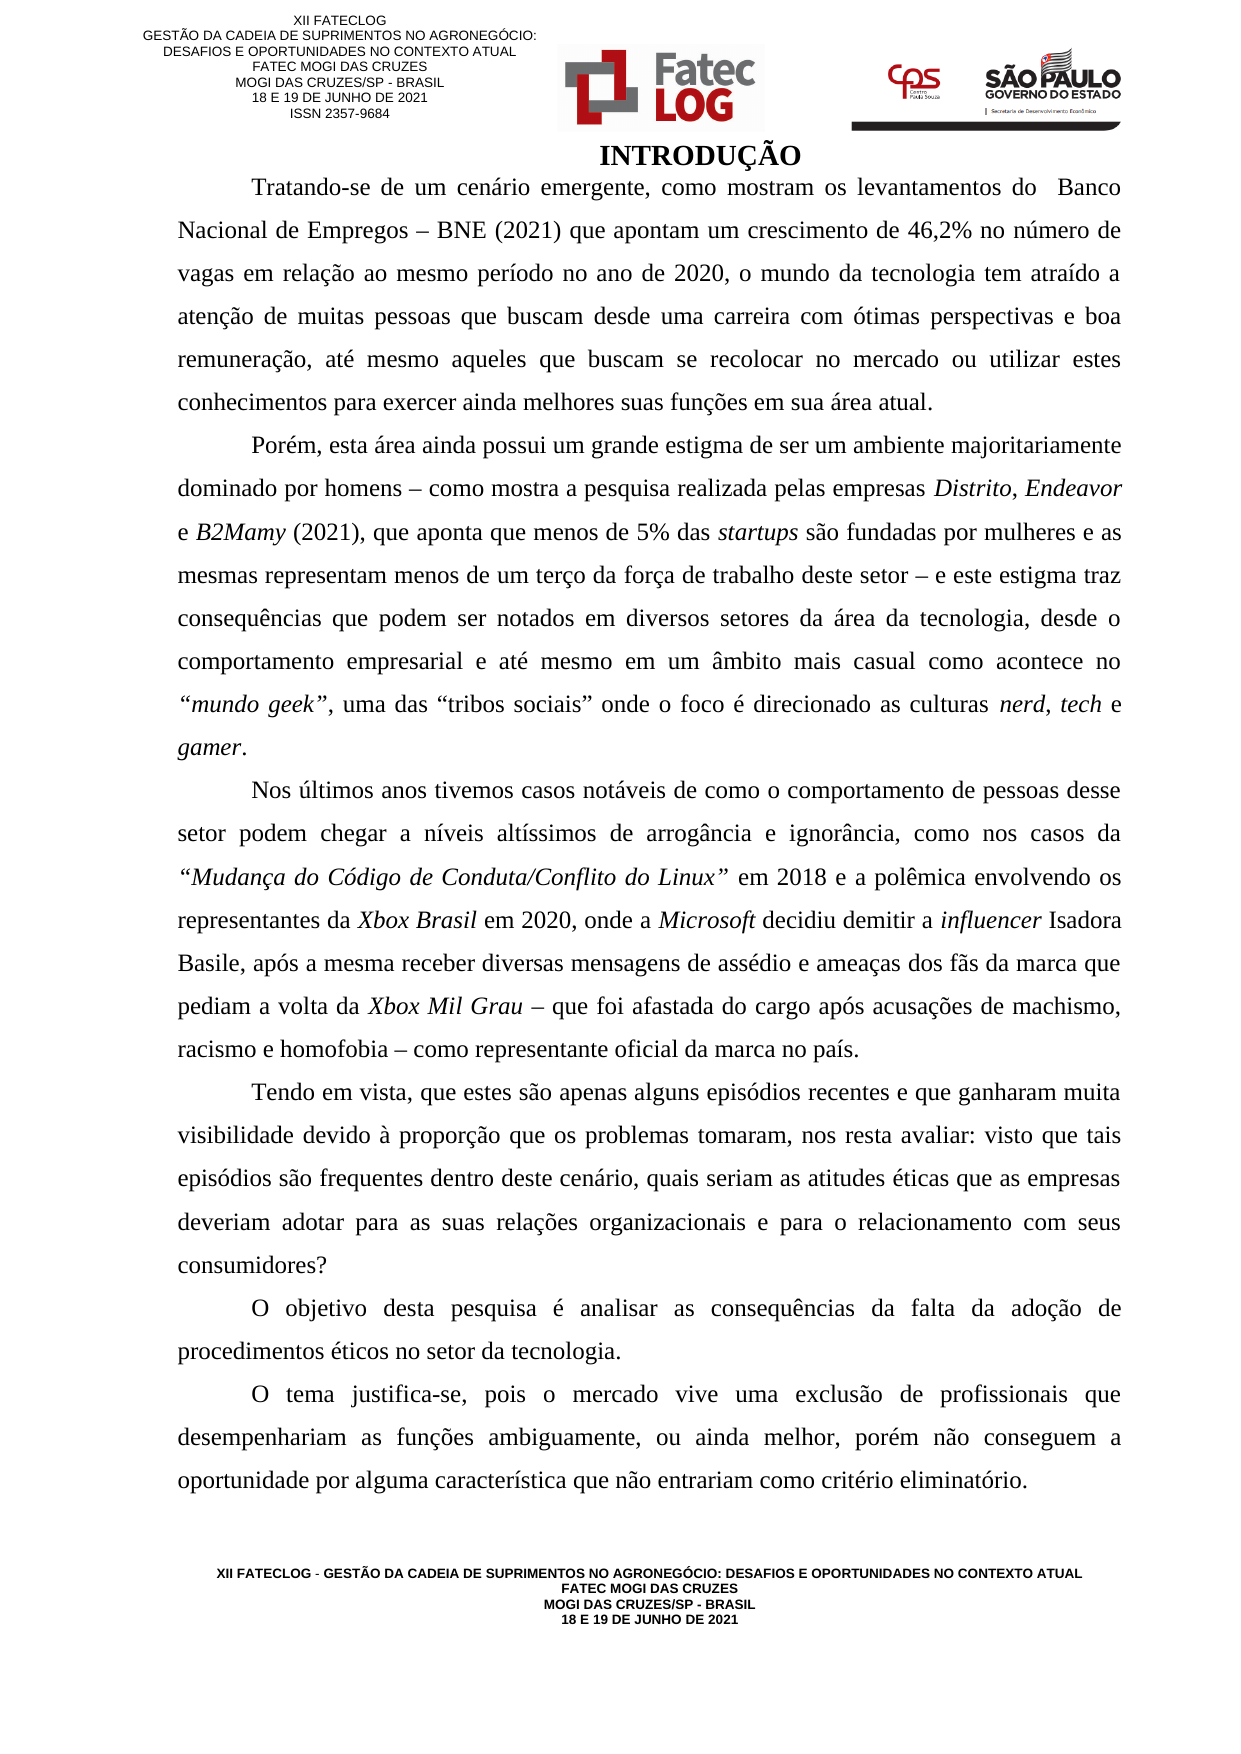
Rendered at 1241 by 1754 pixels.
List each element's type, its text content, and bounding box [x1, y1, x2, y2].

text Tratando-se de um cenário emergente, como mostram os levantamentos do Banco Nacional de Empregos – BNE (2021) que apontam um crescimento de 46,2% no número de vagas em relação ao mesmo período no ano de 2020, o mundo da tecnologia tem atraído a atenção de muitas pessoas que buscam desde uma carreira com ótimas perspectivas e boa remuneração, até mesmo aqueles que buscam se recolocar no mercado ou utilizar estes conhecimentos para exercer ainda melhores suas funções em sua área atual. [177, 172, 1122, 416]
text O tema justifica-se, pois o mercado vive uma exclusão de profissionais que desempenhariam as funções ambiguamente, ou ainda melhor, porém não conseguem a oportunidade por alguma característica que não entrariam como critério eliminatório. [177, 1379, 1122, 1494]
text Tendo em vista, que estes são apenas alguns episódios recentes e que ganharam muita visibilidade devido à proporção que os problemas tomaram, nos resta avaliar: visto que tais episódios são frequentes dentro deste cenário, quais seriam as atitudes éticas que as empresas deveriam adotar para as suas relações organizacionais e para o relacionamento com seus consumidores? [177, 1077, 1122, 1278]
picture [851, 44, 1123, 131]
picture [557, 44, 766, 132]
text Nos últimos anos tivemos casos notáveis de como o comportamento de pessoas desse setor podem chegar a níveis altíssimos de arrogância e ignorância, como nos casos da “Mudança do Código de Conduta/Conflito do Linux” em 2018 e a polêmica envolvendo os representantes da Xbox Brasil em 2020, onde a Microsoft decidiu demitir a influencer Isadora Basile, após a mesma receber diversas mensagens de assédio e ameaças dos fãs da marca que pediam a volta da Xbox Mil Grau – que foi afastada do cargo após acusações de machismo, racismo e homofobia – como representante oficial da marca no país. [177, 775, 1122, 1063]
text Porém, esta área ainda possui um grande estigma de ser um ambiente majoritariamente dominado por homens – como mostra a pesquisa realizada pelas empresas Distrito, Endeavor e B2Mamy (2021), que aponta que menos de 5% das startups são fundadas por mulheres e as mesmas representam menos de um terço da força de trabalho deste setor – e este estigma traz consequências que podem ser notados em diversos setores da área da tecnologia, desde o comportamento empresarial e até mesmo em um âmbito mais casual como acontece no “mundo geek”, uma das “tribos sociais” onde o foco é direcionado as culturas nerd, tech e gamer. [177, 430, 1122, 761]
text O objetivo desta pesquisa é analisar as consequências da falta da adoção de procedimentos éticos no setor da tecnologia. [177, 1293, 1122, 1365]
subtitle INTRODUÇÃO [215, 138, 1122, 172]
